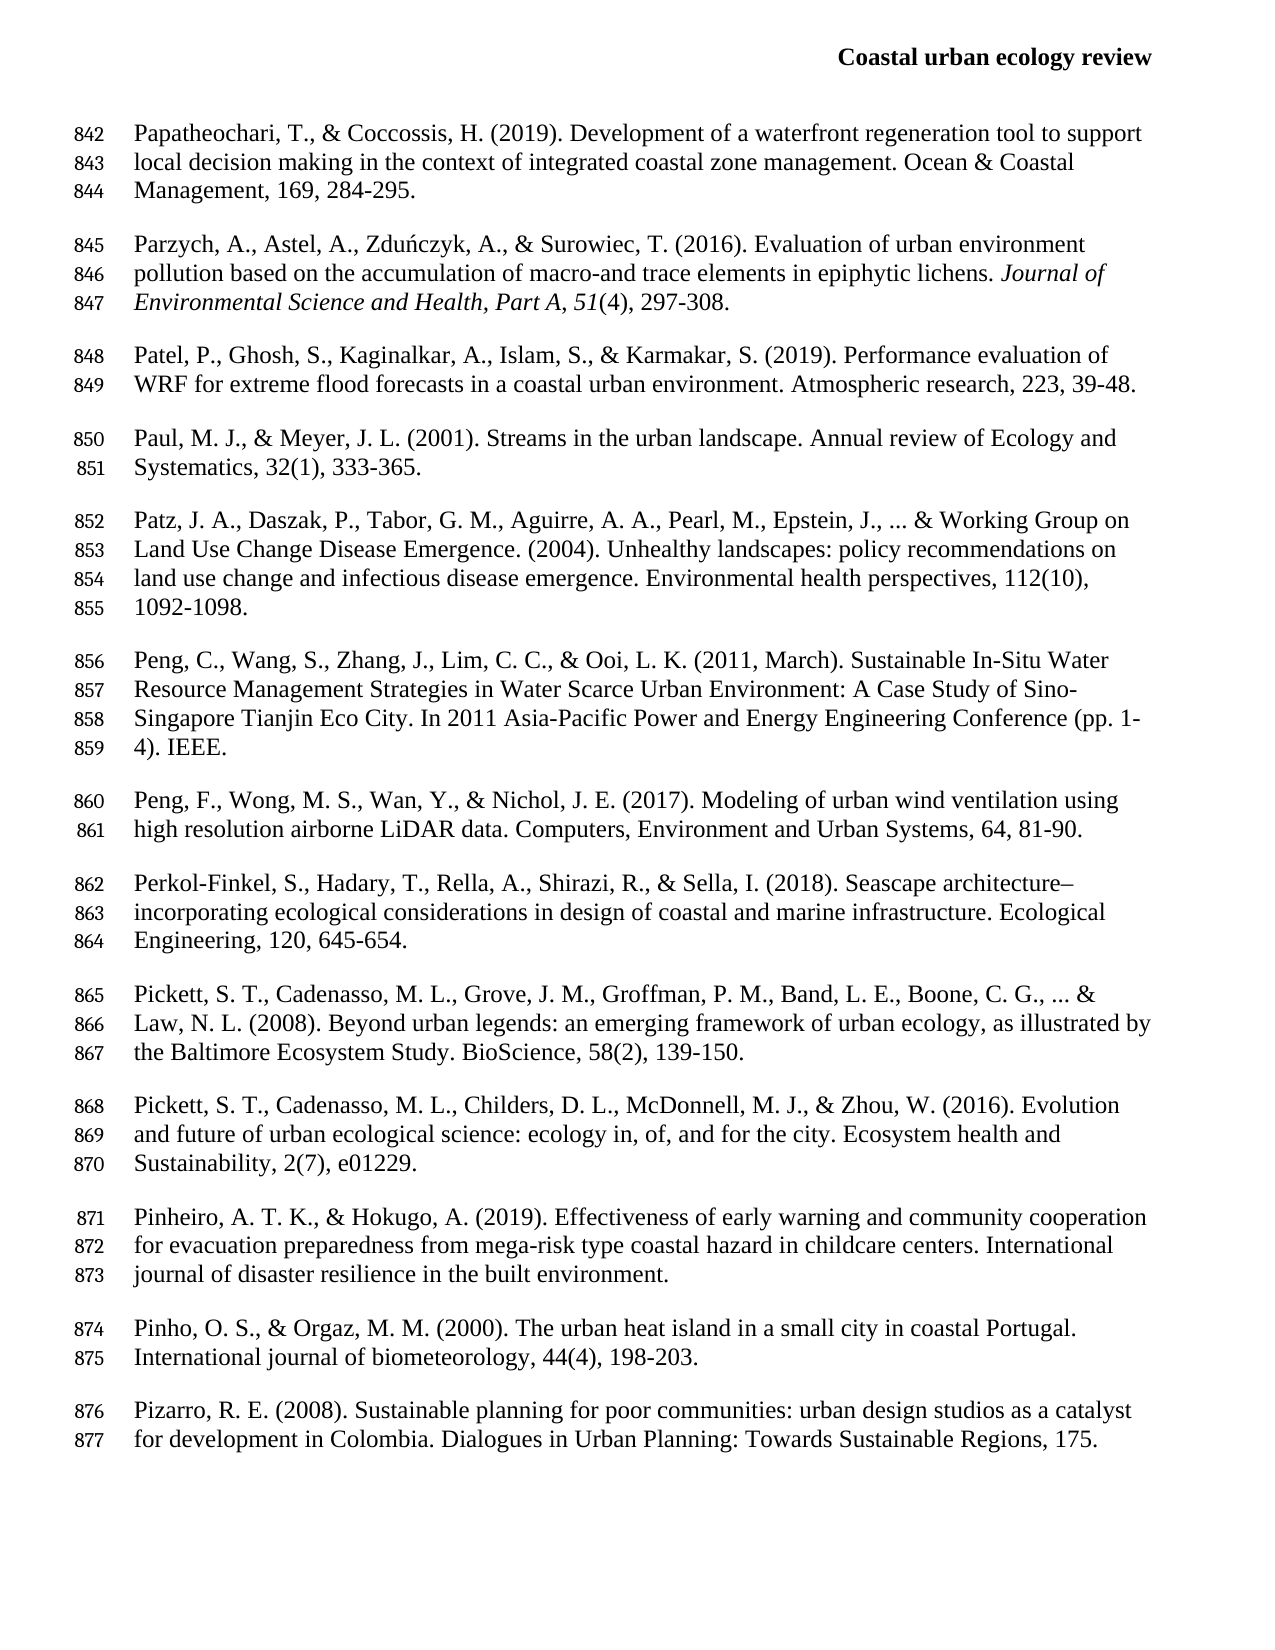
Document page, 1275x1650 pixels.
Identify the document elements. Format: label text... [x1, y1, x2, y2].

text Perkol-Finkel, S., Hadary, T., Rella, A., Shirazi, R., & Sella, I. (2018). Seascape architecture–incorporating ecological considerations in design of coastal and marine infrastructure. Ecological Engineering, 120, 645-654. [133, 868, 1152, 954]
text Pickett, S. T., Cadenasso, M. L., Childers, D. L., McDonnell, M. J., & Zhou, W. (2016). Evolution and future of urban ecological science: ecology in, of, and for the city. Ecosystem health and Sustainability, 2(7), e01229. [133, 1091, 1152, 1177]
text Pinheiro, A. T. K., & Hokugo, A. (2019). Effectiveness of early warning and community cooperation for evacuation preparedness from mega-risk type coastal hazard in childcare centers. International journal of disaster resilience in the built environment. [133, 1202, 1152, 1288]
text Patel, P., Ghosh, S., Kaginalkar, A., Islam, S., & Karmakar, S. (2019). Performance evaluation of WRF for extreme flood forecasts in a coastal urban environment. Atmospheric research, 223, 39-48. [133, 341, 1152, 398]
text Pizarro, R. E. (2008). Sustainable planning for poor communities: urban design studios as a catalyst for development in Colombia. Dialogues in Urban Planning: Towards Sustainable Regions, 175. [133, 1396, 1152, 1453]
text Pickett, S. T., Cadenasso, M. L., Grove, J. M., Groffman, P. M., Band, L. E., Boone, C. G., ... & Law, N. L. (2008). Beyond urban legends: an emerging framework of urban ecology, as illustrated by the Baltimore Ecosystem Study. BioScience, 58(2), 139-150. [133, 979, 1152, 1066]
text Patz, J. A., Daszak, P., Tabor, G. M., Aguirre, A. A., Pearl, M., Epstein, J., ... & Working Group on Land Use Change Disease Emergence. (2004). Unhealthy landscapes: policy recommendations on land use change and infectious disease emergence. Environmental health perspectives, 112(10), 1092-1098. [133, 506, 1152, 621]
text Parzych, A., Astel, A., Zduńczyk, A., & Surowiec, T. (2016). Evaluation of urban environment pollution based on the accumulation of macro-and trace elements in epiphytic lichens. Journal of Environmental Science and Health, Part A, 51(4), 297-308. [133, 229, 1152, 316]
text Papatheochari, T., & Coccossis, H. (2019). Development of a waterfront regeneration tool to support local decision making in the context of integrated coastal zone management. Ocean & Coastal Management, 169, 284-295. [133, 118, 1152, 204]
text Peng, C., Wang, S., Zhang, J., Lim, C. C., & Ooi, L. K. (2011, March). Sustainable In-Situ Water Resource Management Strategies in Water Scarce Urban Environment: A Case Study of Sino-Singapore Tianjin Eco City. In 2011 Asia-Pacific Power and Energy Engineering Conference (pp. 1-4). IEEE. [133, 646, 1152, 761]
text Paul, M. J., & Meyer, J. L. (2001). Streams in the urban landscape. Annual review of Ecology and Systematics, 32(1), 333-365. [133, 423, 1152, 481]
text Pinho, O. S., & Orgaz, M. M. (2000). The urban heat island in a small city in coastal Portugal. International journal of biometeorology, 44(4), 198-203. [133, 1313, 1152, 1371]
text Peng, F., Wong, M. S., Wan, Y., & Nichol, J. E. (2017). Modeling of urban wind ventilation using high resolution airborne LiDAR data. Computers, Environment and Urban Systems, 64, 81-90. [133, 786, 1152, 843]
